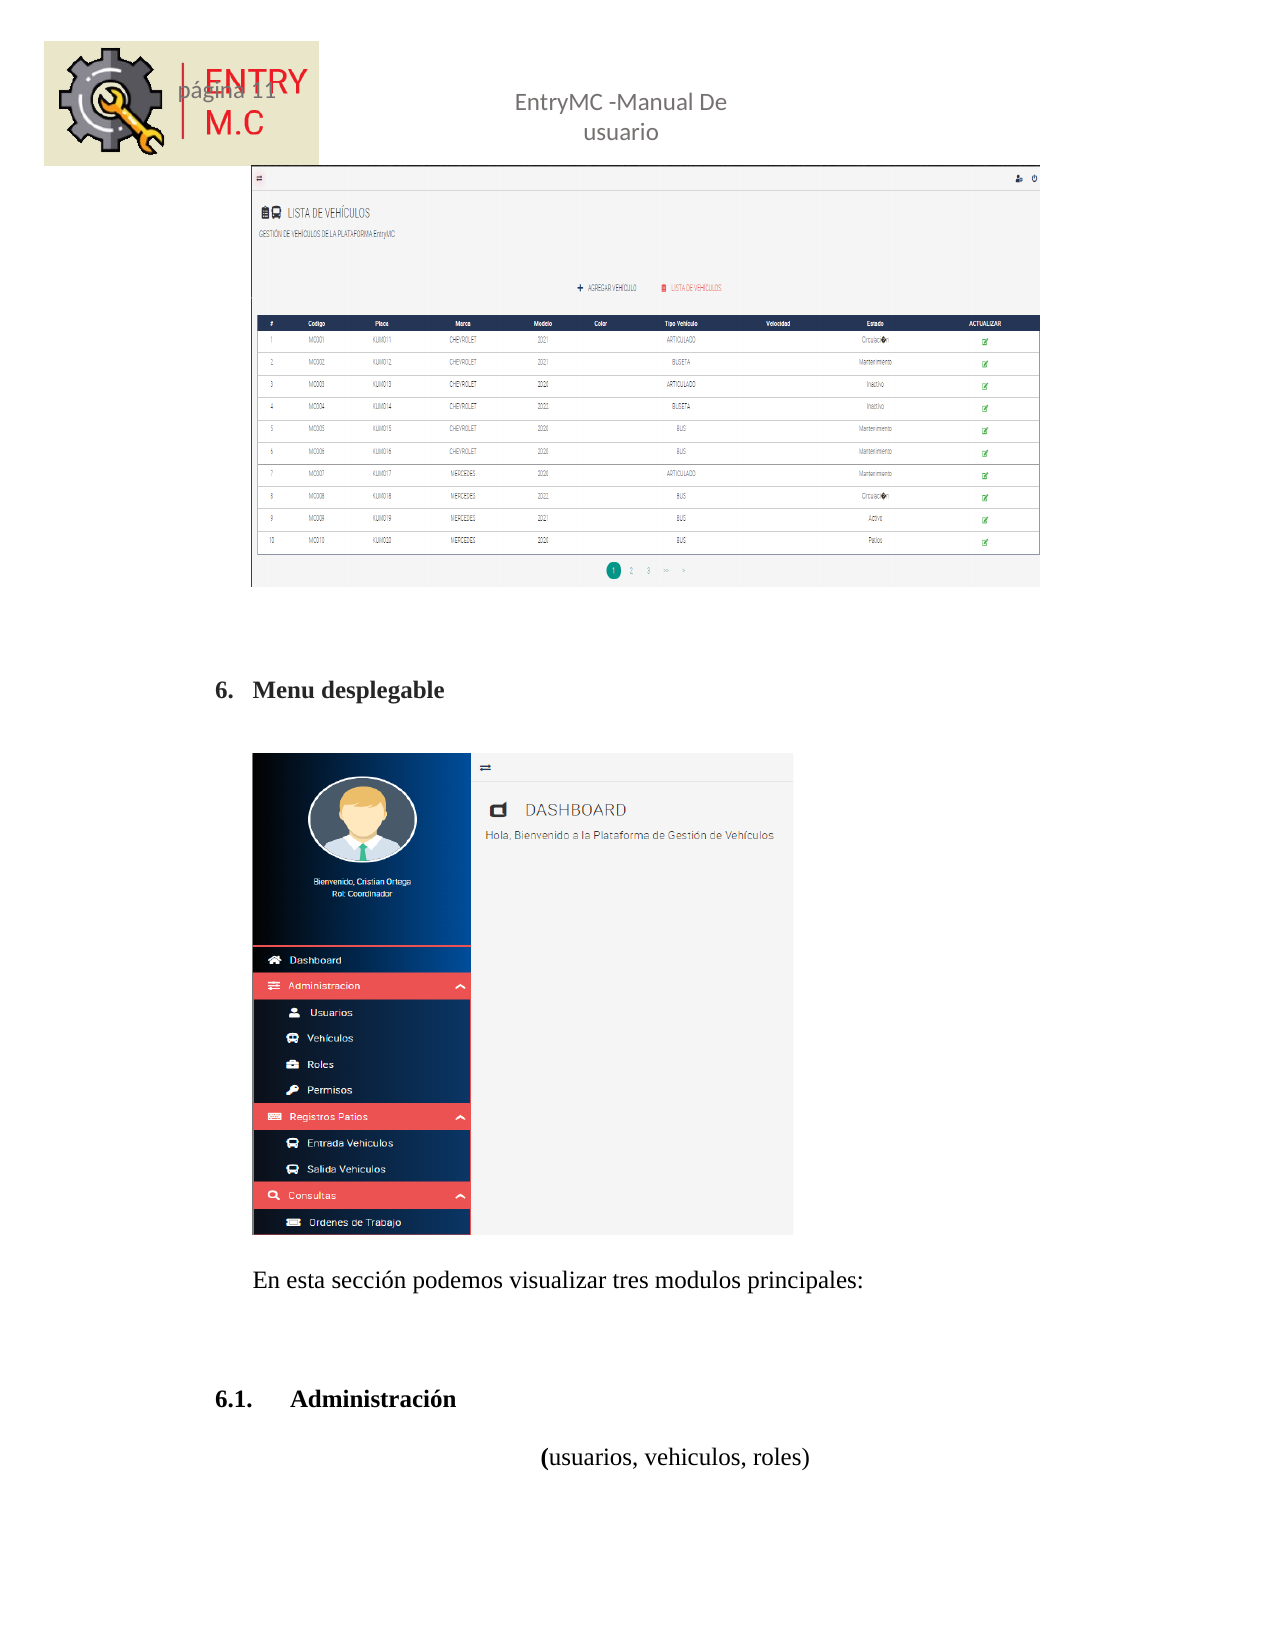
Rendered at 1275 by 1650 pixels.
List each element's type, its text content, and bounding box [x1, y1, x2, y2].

picture [252, 753, 794, 1235]
picture [43, 41, 1040, 587]
subtitle Administración [215, 1384, 1098, 1413]
subtitle Menu desplegable [215, 675, 1098, 703]
list (usuarios, vehiculos, roles) [252, 1442, 1098, 1471]
list En esta sección podemos visualizar tres modulos principales: [252, 1265, 1098, 1294]
